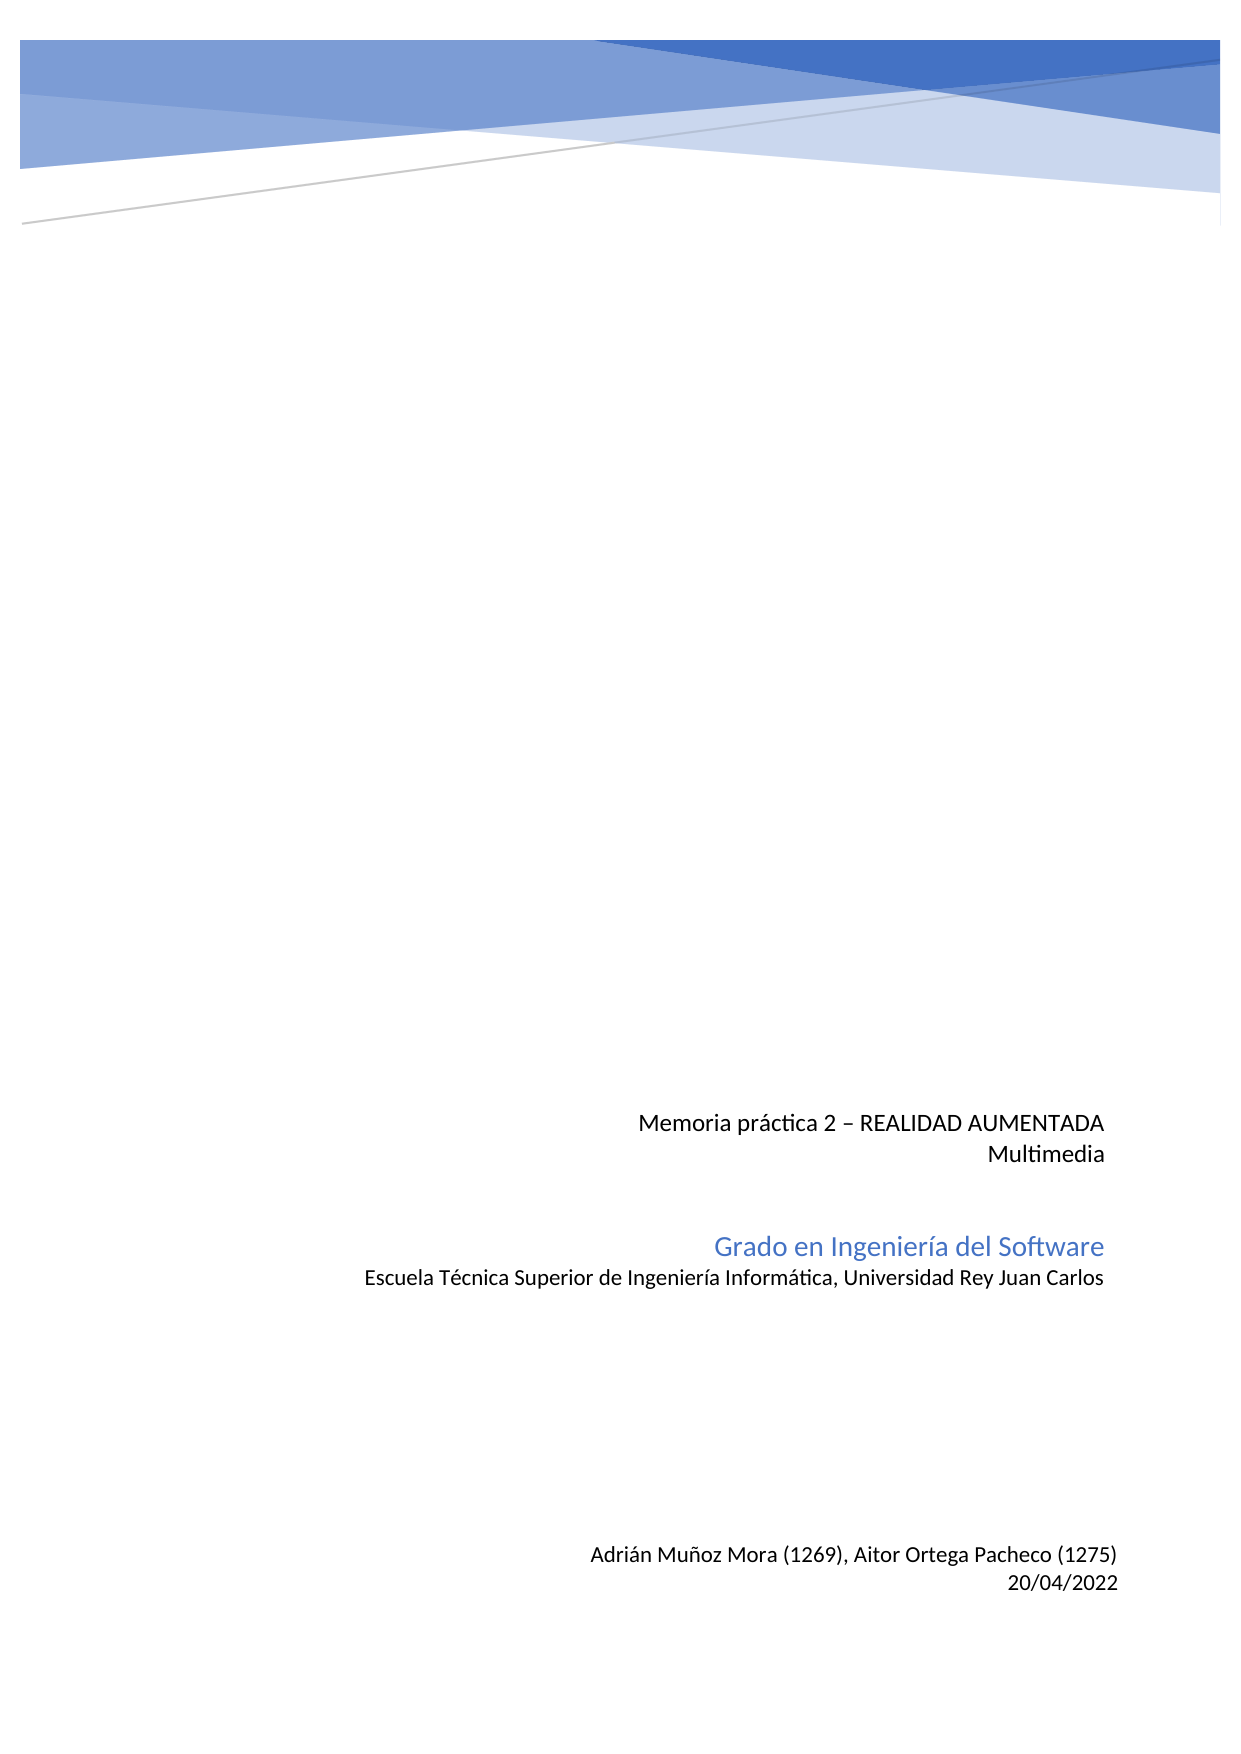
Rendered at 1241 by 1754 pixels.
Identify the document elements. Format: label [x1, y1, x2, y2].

picture [20, 40, 1221, 240]
